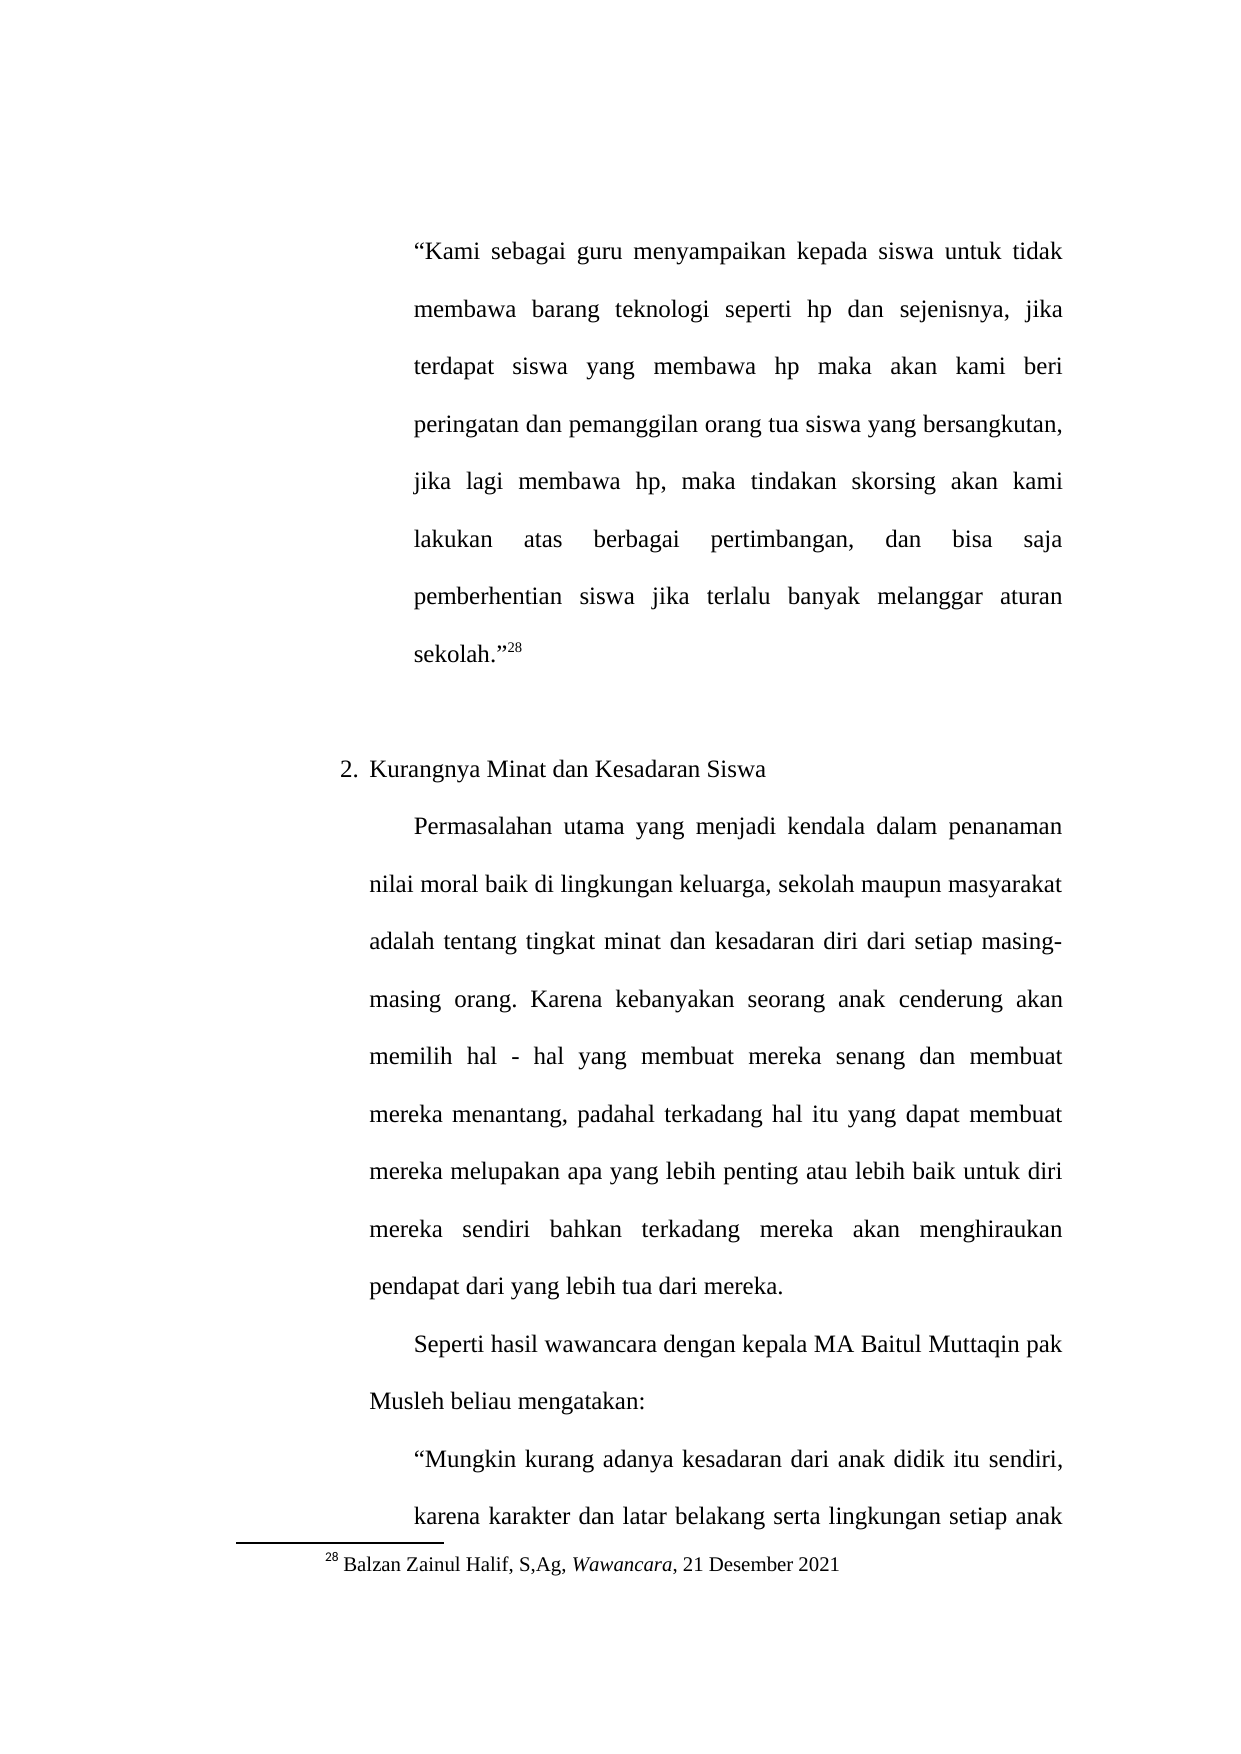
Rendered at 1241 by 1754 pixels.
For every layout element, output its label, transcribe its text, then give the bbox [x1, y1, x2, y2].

text Seperti hasil wawancara dengan kepala MA Baitul Muttaqin pak Musleh beliau mengatakan: [369, 1329, 1063, 1415]
list Kurangnya Minat dan Kesadaran Siswa [340, 754, 1063, 782]
text “Kami sebagai guru menyampaikan kepada siswa untuk tidak membawa barang teknologi seperti hp dan sejenisnya, jika terdapat siswa yang membawa hp maka akan kami beri peringatan dan pemanggilan orang tua siswa yang bersangkutan, jika lagi membawa hp, maka tindakan skorsing akan kami lakukan atas berbagai pertimbangan, dan bisa saja pemberhentian siswa jika terlalu banyak melanggar aturan sekolah.” [413, 236, 1063, 667]
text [413, 1444, 1063, 1530]
text Permasalahan utama yang menjadi kendala dalam penanaman nilai moral baik di lingkungan keluarga, sekolah maupun masyarakat adalah tentang tingkat minat dan kesadaran diri dari setiap masing-masing orang. Karena kebanyakan seorang anak cenderung akan memilih hal - hal yang membuat mereka senang dan membuat mereka menantang, padahal terkadang hal itu yang dapat membuat mereka melupakan apa yang lebih penting atau lebih baik untuk diri mereka sendiri bahkan terkadang mereka akan menghiraukan pendapat dari yang lebih tua dari mereka. [369, 811, 1063, 1300]
